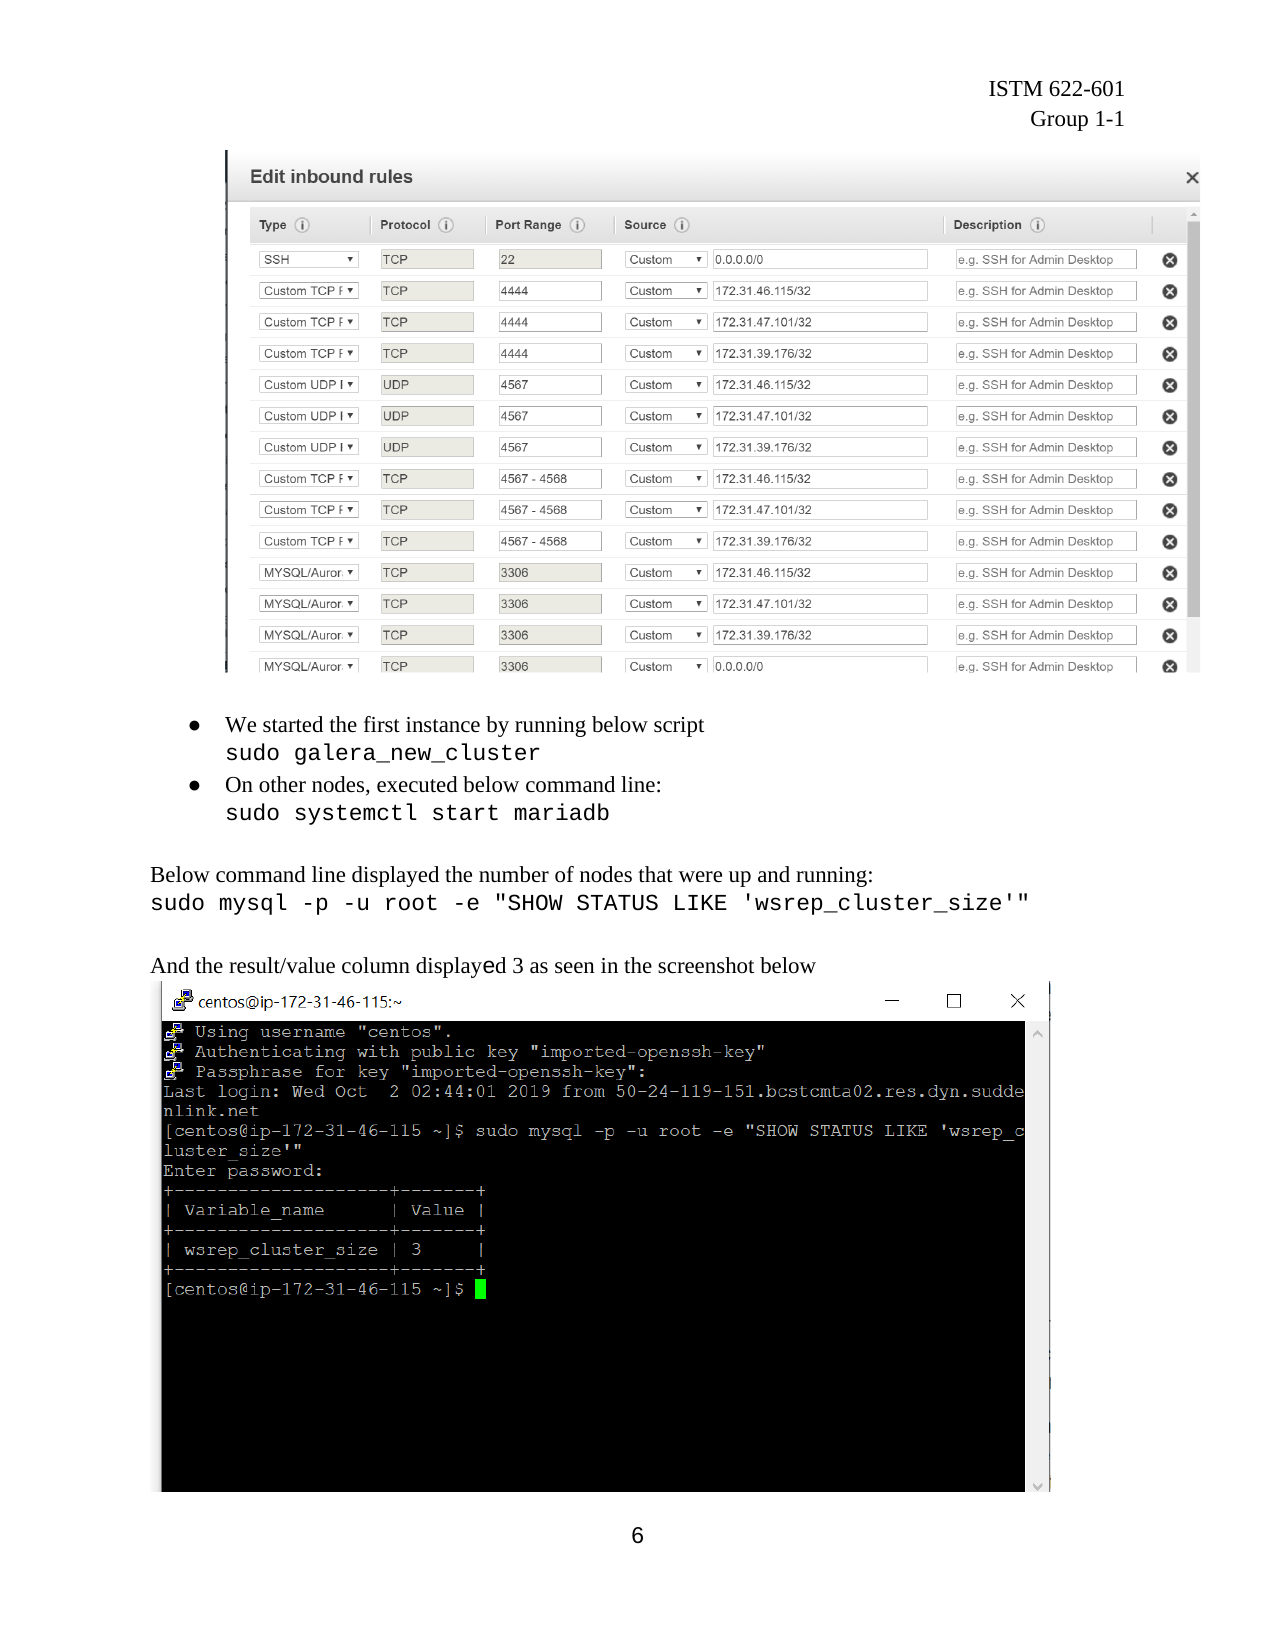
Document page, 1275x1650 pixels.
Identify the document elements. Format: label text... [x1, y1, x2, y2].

text sudo galera_new_cluster [150, 741, 1125, 767]
list We started the first instance by running below script [187, 711, 1125, 737]
text sudo systemctl start mariadb [150, 801, 1125, 827]
picture [150, 981, 1051, 1492]
list On other nodes, executed below command line: [187, 771, 1125, 797]
picture [225, 150, 1200, 677]
text Below command line displayed the number of nodes that were up and running: [150, 861, 1125, 888]
text sudo mysql -p -u root -e "SHOW STATUS LIKE 'wsrep_cluster_size'" [150, 892, 1125, 917]
